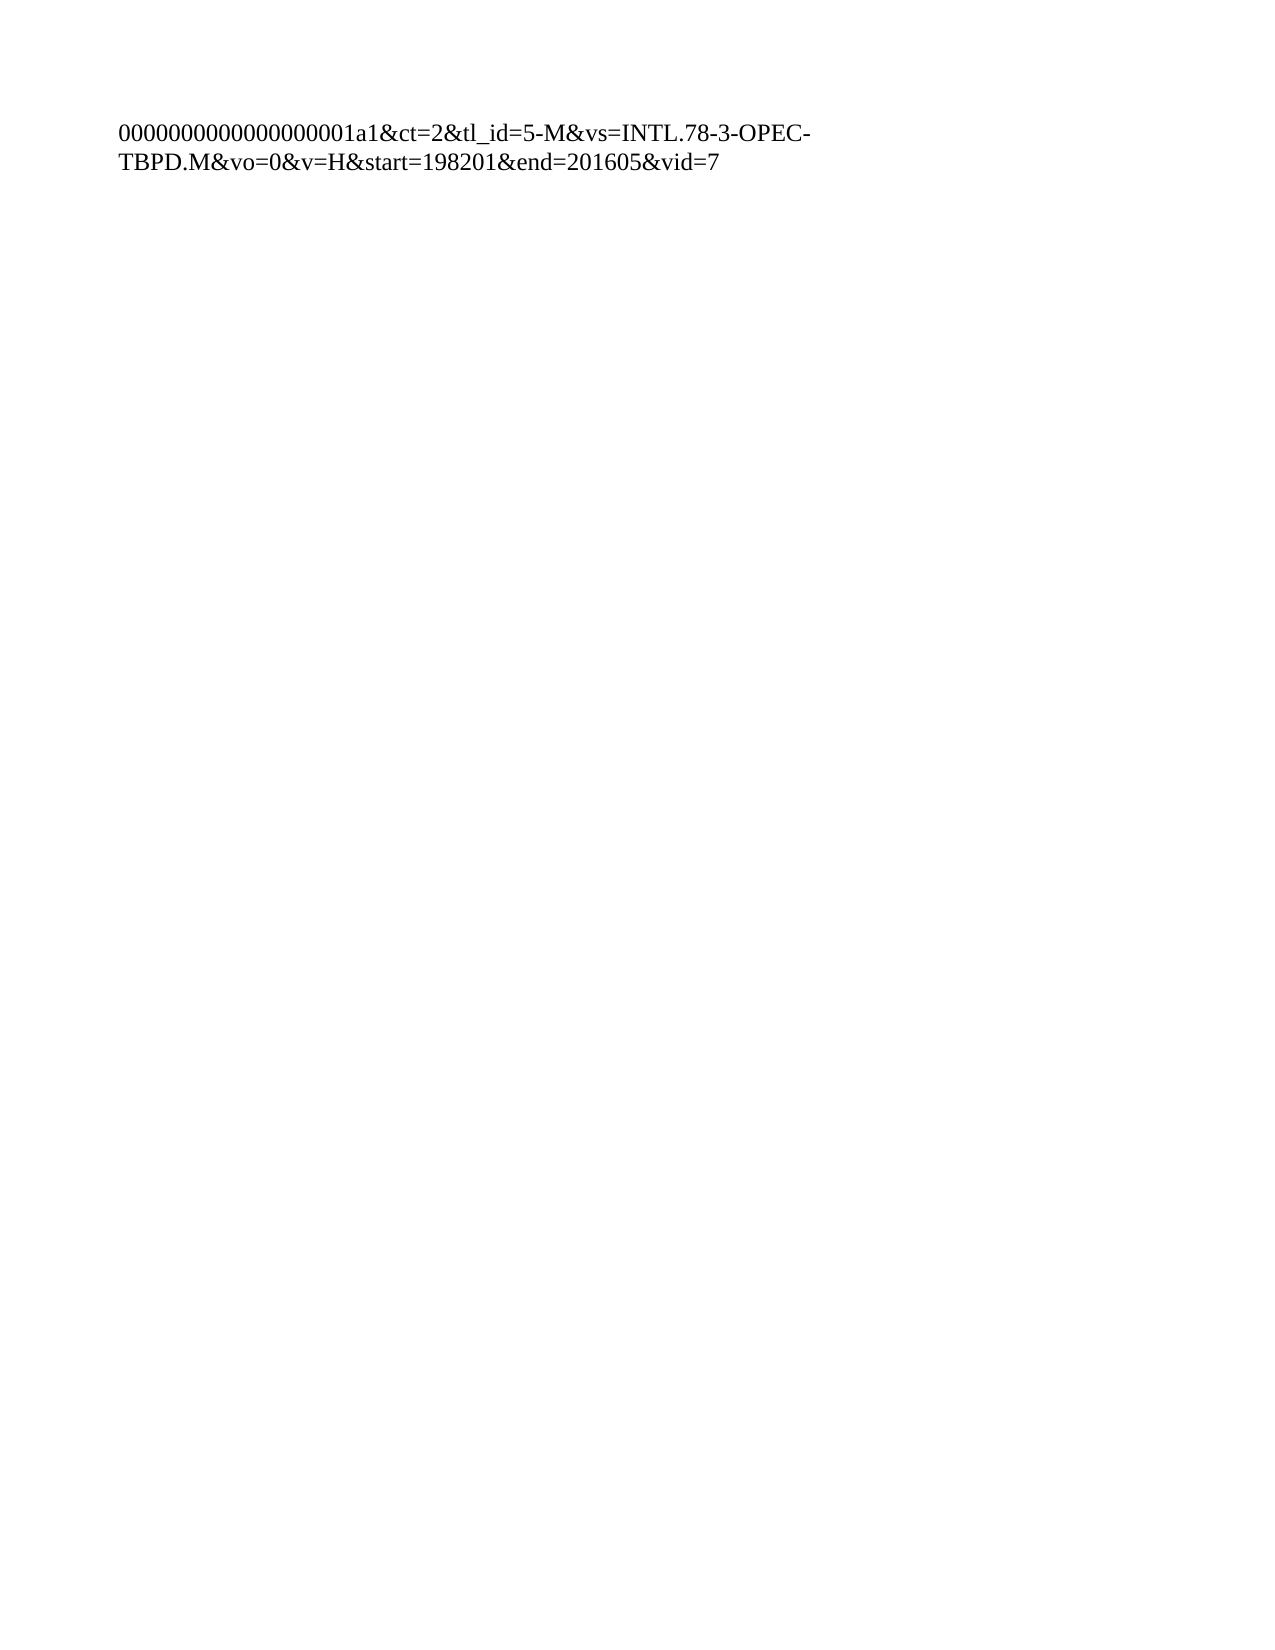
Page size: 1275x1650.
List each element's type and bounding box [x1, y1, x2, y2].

text [118, 118, 1157, 176]
